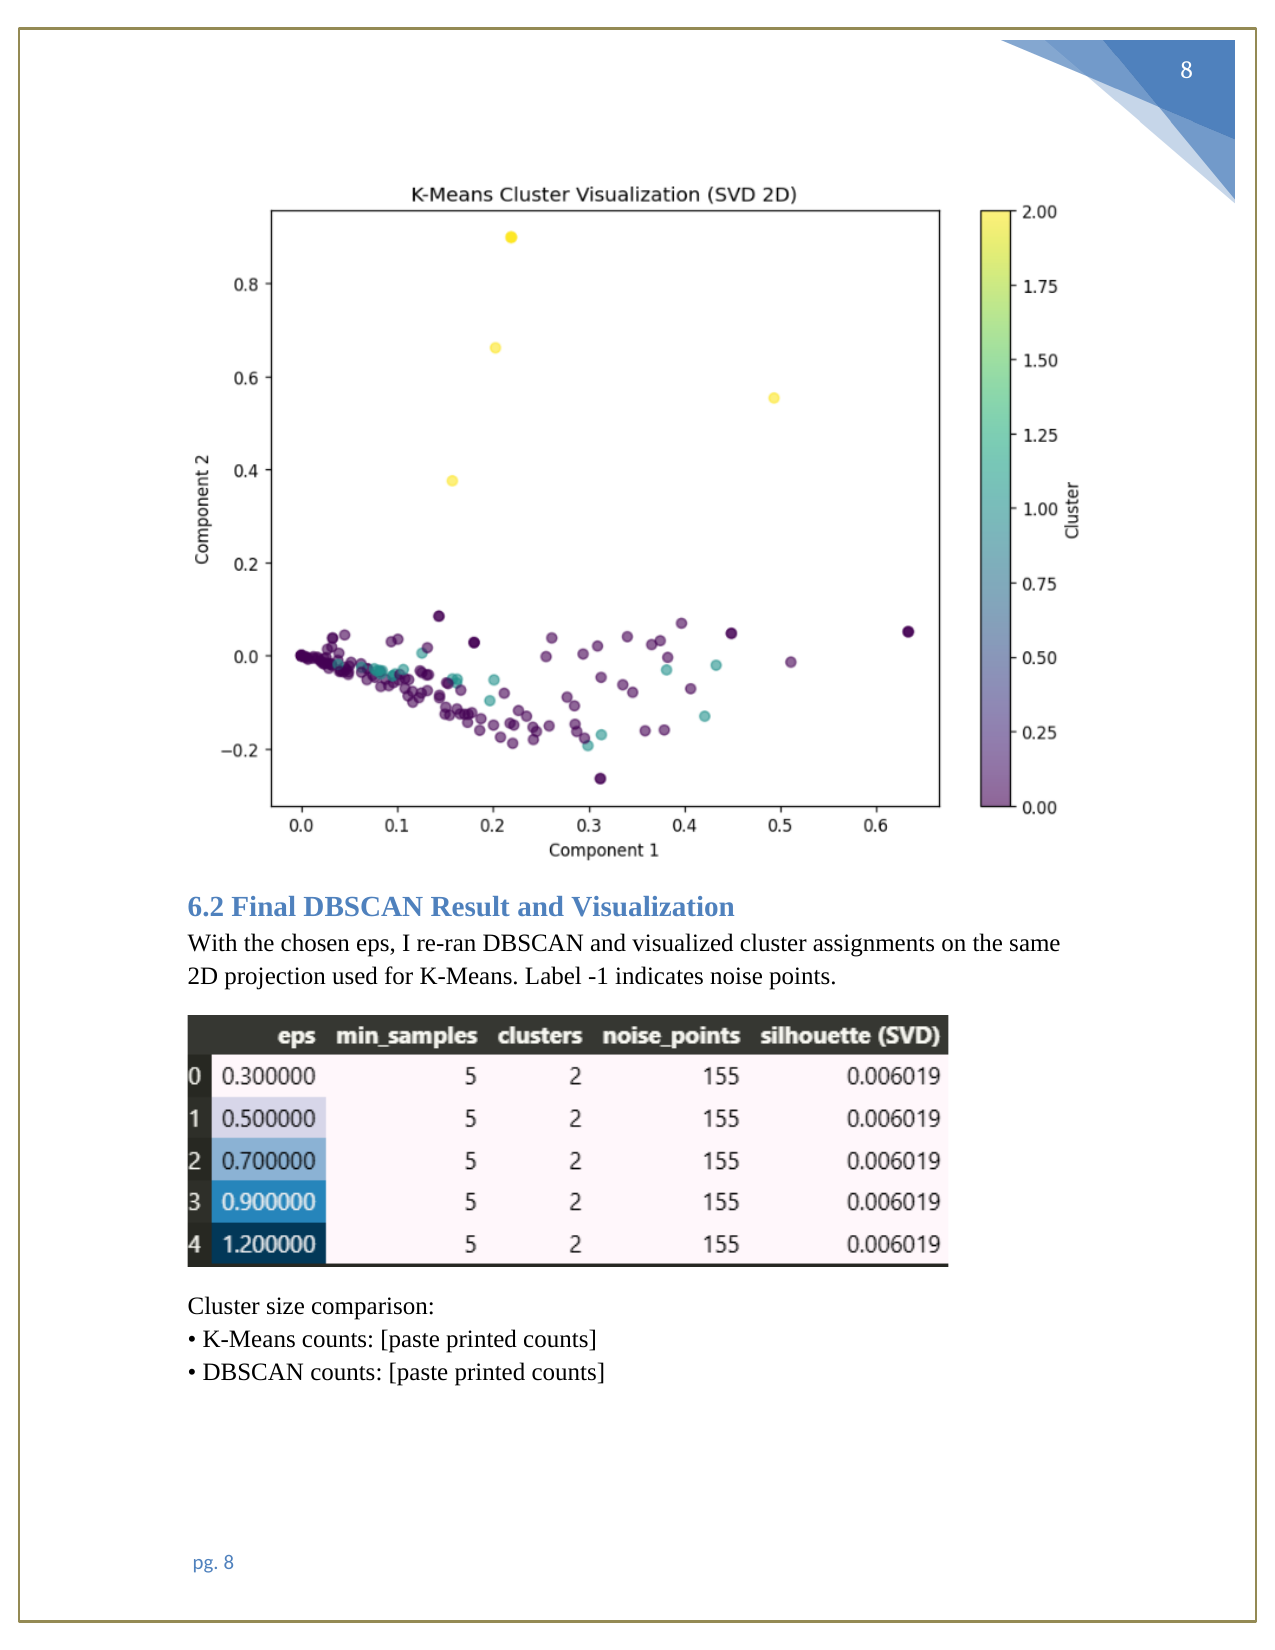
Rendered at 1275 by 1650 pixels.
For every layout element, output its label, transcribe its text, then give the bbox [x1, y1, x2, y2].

picture [187, 1232, 949, 1485]
subtitle 6. Step 4 — DBSCAN (Comparative Analysis) [187, 176, 1087, 210]
subtitle 6.1 Scaling and Parameter Tuning [187, 236, 1087, 269]
picture [998, 40, 1235, 204]
text I scaled the sparse TF–IDF matrix using StandardScaler(with_mean=False) and swept multiple eps values with min_samples=5. I recorded the number of clusters, noise points, and (when applicable) the silhouette score to pick a reasonable eps. [187, 274, 1087, 369]
text With the chosen eps, I re-ran DBSCAN and visualized cluster assignments on the same 2D projection used for K-Means. Label -1 indicates noise points. [187, 1146, 1087, 1208]
subtitle 6.2 Final DBSCAN Result and Visualization [187, 1107, 1087, 1141]
picture [187, 394, 1088, 1082]
